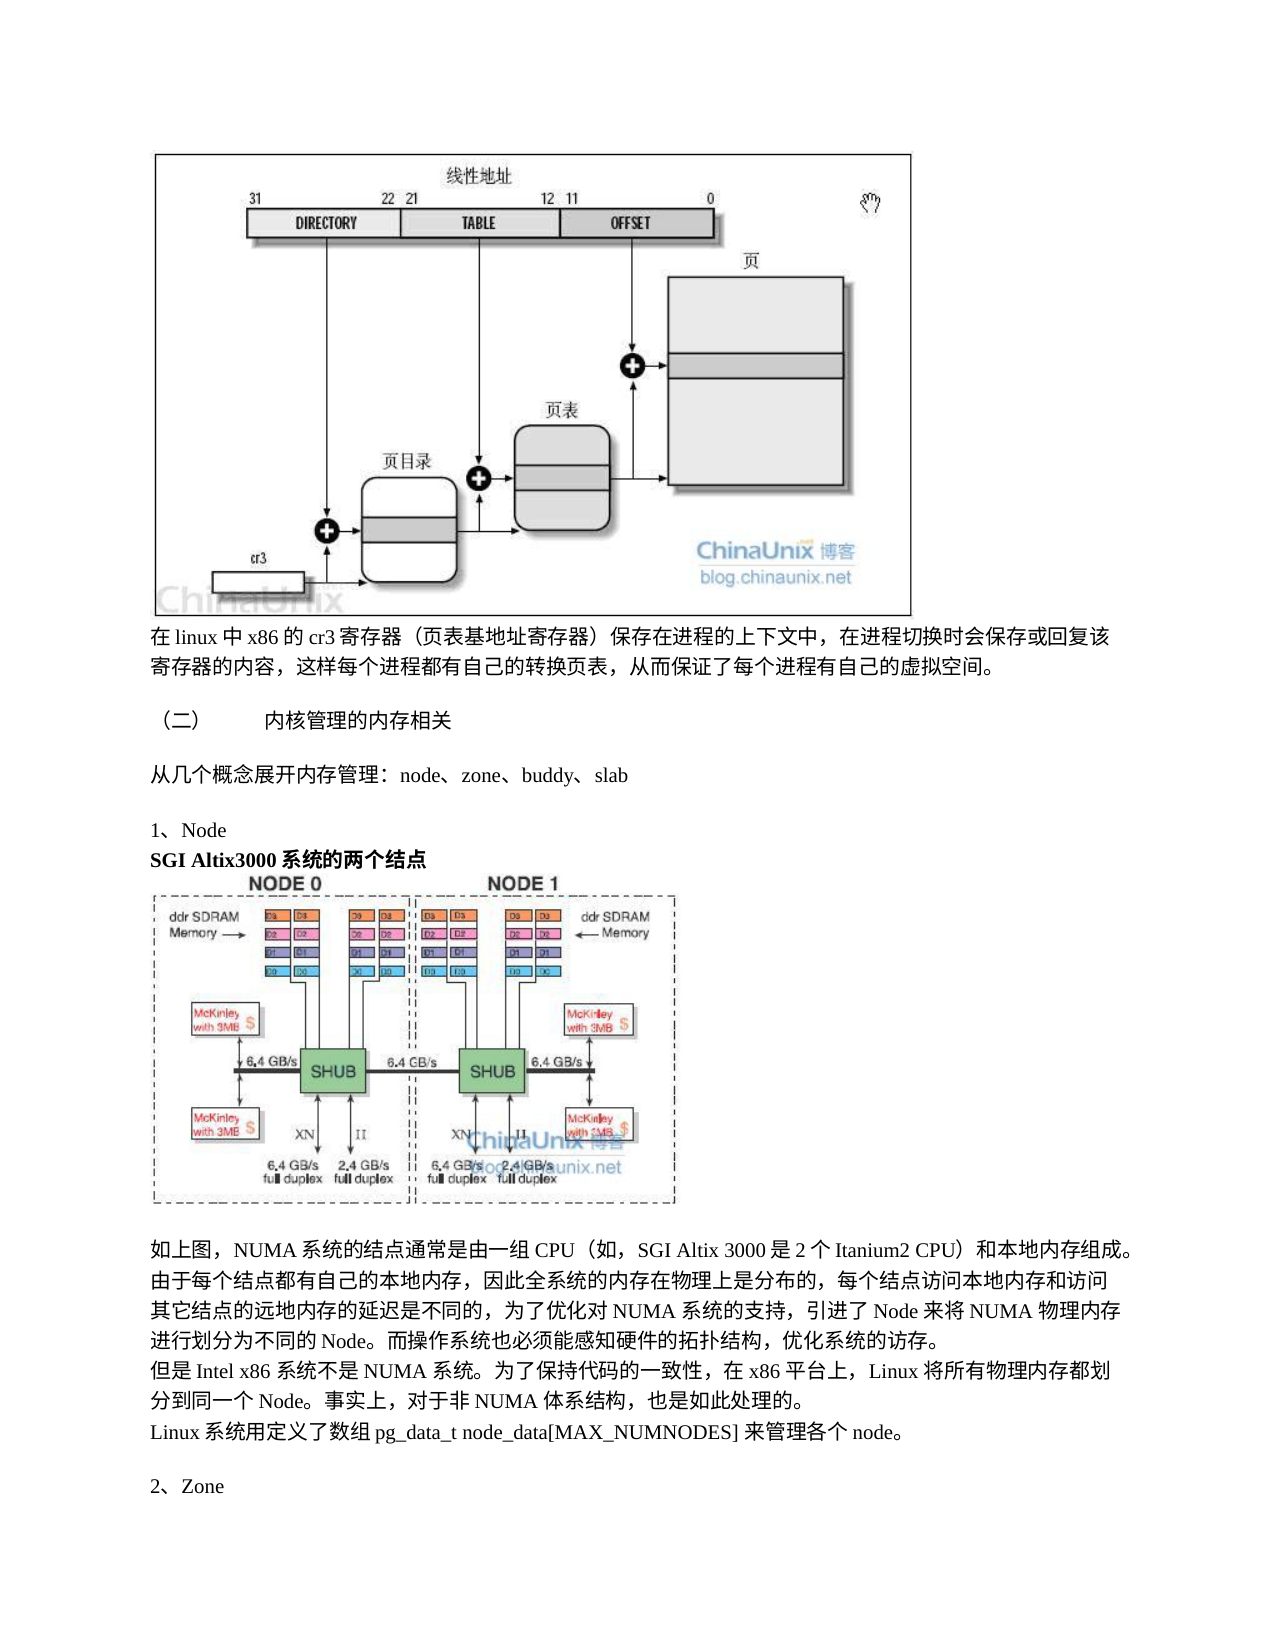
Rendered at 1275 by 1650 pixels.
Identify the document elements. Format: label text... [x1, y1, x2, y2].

text 1、Node [150, 813, 1125, 843]
text （二） 内核管理的内存相关 [150, 704, 1125, 735]
picture [150, 150, 914, 620]
text 但是Intel x86 系统不是NUMA 系统。为了保持代码的一致性，在x86 平台上，Linux 将所有物理内存都划分到同一个Node。事实上，对于非NUMA 体系结构，也是如此处理的。 [150, 1354, 1125, 1415]
text 2、Zone [150, 1469, 1125, 1499]
text 如上图，NUMA系统的结点通常是由一组CPU（如，SGI Altix 3000是2个Itanium2 CPU）和本地内存组成。由于每个结点都有自己的本地内存，因此全系统的内存在物理上是分布的，每个结点访问本地内存和访问其它结点的远地内存的延迟是不同的，为了优化对NUMA 系统的支持，引进了Node 来将NUMA 物理内存进行划分为不同的Node。而操作系统也必须能感知硬件的拓扑结构，优化系统的访存。 [150, 1234, 1125, 1354]
picture [150, 873, 684, 1210]
text Linux系统用定义了数组pg_data_t node_data[MAX_NUMNODES] 来管理各个node。 [150, 1415, 1125, 1445]
text 从几个概念展开内存管理：node、zone、buddy、slab [150, 759, 1125, 789]
text SGI Altix3000系统的两个结点 [150, 843, 1125, 873]
text 在linux中x86 的cr3寄存器（页表基地址寄存器）保存在进程的上下文中，在进程切换时会保存或回复该寄存器的内容，这样每个进程都有自己的转换页表，从而保证了每个进程有自己的虚拟空间。 [150, 620, 1125, 680]
